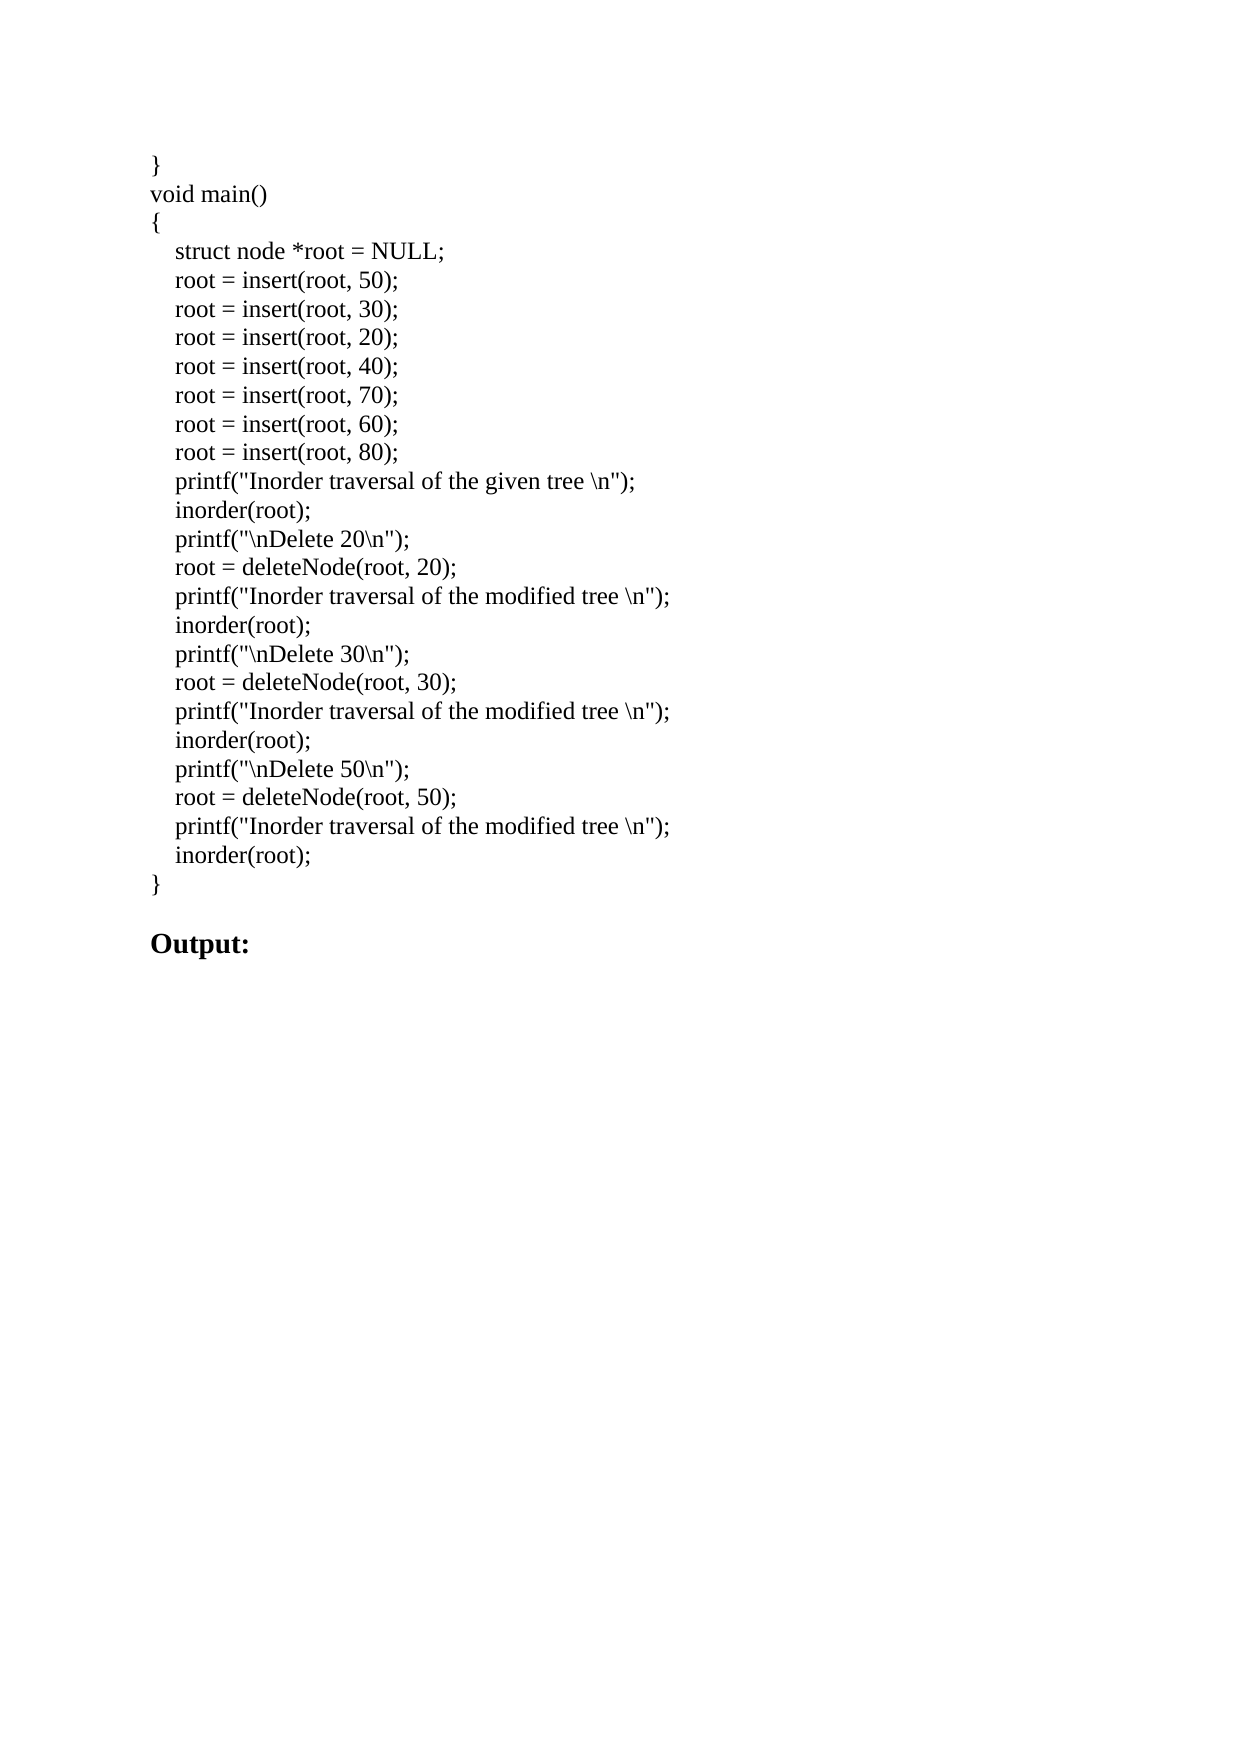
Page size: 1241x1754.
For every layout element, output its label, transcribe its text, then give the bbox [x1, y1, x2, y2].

text root = insert(root, 60); [150, 409, 1090, 437]
text { [150, 207, 1090, 236]
text inorder(root); [150, 725, 1090, 754]
text inorder(root); [150, 495, 1090, 524]
text printf("Inorder traversal of the given tree \n"); [150, 466, 1090, 495]
text root = insert(root, 70); [150, 380, 1090, 409]
text root = deleteNode(root, 20); [150, 552, 1090, 581]
text root = insert(root, 50); [150, 265, 1090, 294]
text struct node *root = NULL; [150, 236, 1090, 265]
text Output: [150, 926, 1090, 960]
text } [150, 869, 1090, 897]
text printf("\nDelete 50\n"); [150, 754, 1090, 782]
text root = deleteNode(root, 30); [150, 667, 1090, 696]
text root = deleteNode(root, 50); [150, 782, 1090, 811]
text } [150, 150, 1090, 179]
text void main() [150, 179, 1090, 207]
text inorder(root); [150, 610, 1090, 639]
text printf("Inorder traversal of the modified tree \n"); [150, 696, 1090, 725]
text root = insert(root, 30); [150, 294, 1090, 322]
text inorder(root); [150, 840, 1090, 869]
text root = insert(root, 40); [150, 351, 1090, 380]
text printf("\nDelete 30\n"); [150, 639, 1090, 667]
text root = insert(root, 80); [150, 437, 1090, 466]
text printf("Inorder traversal of the modified tree \n"); [150, 581, 1090, 610]
text printf("\nDelete 20\n"); [150, 524, 1090, 552]
text printf("Inorder traversal of the modified tree \n"); [150, 811, 1090, 840]
text root = insert(root, 20); [150, 322, 1090, 351]
